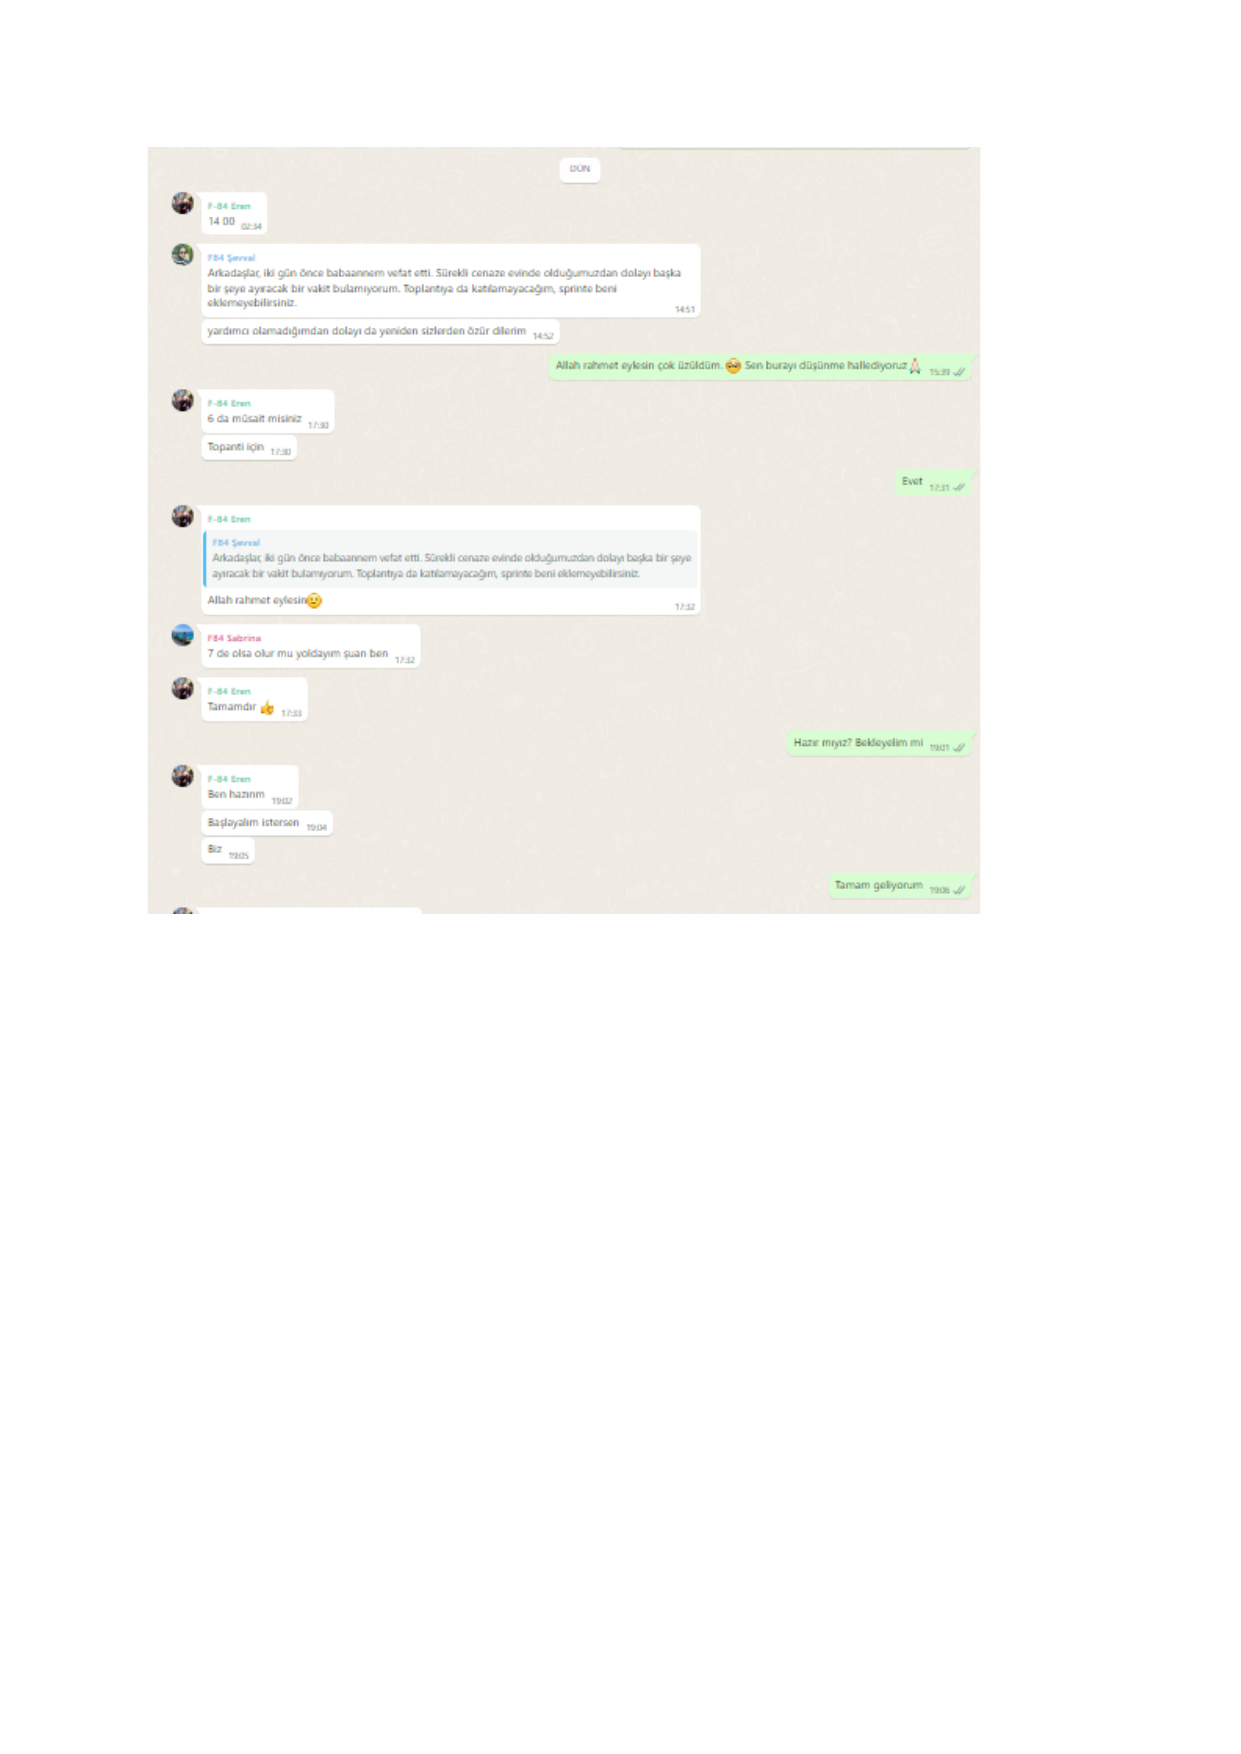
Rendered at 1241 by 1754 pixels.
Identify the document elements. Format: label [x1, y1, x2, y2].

picture [147, 147, 981, 914]
